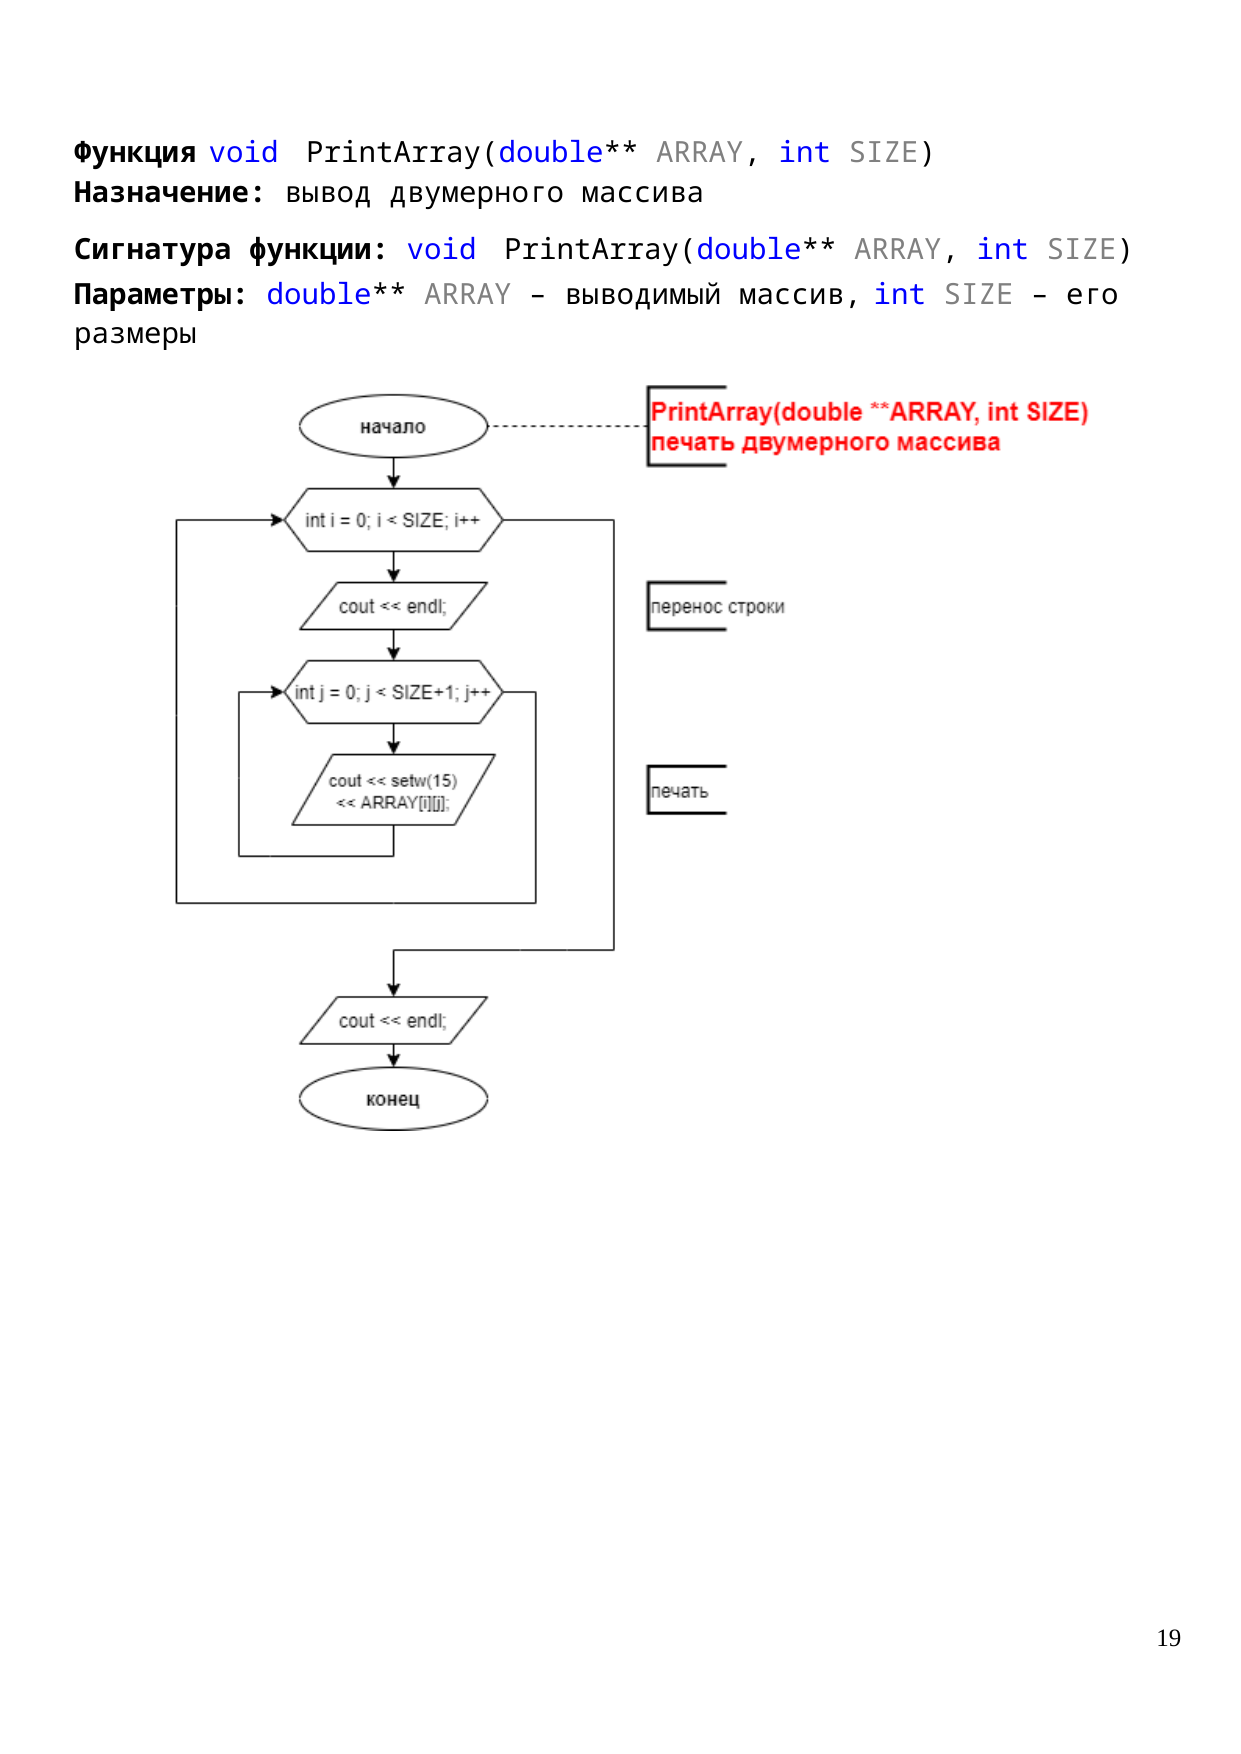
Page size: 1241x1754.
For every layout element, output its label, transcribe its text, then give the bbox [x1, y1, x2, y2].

text Функция void PrintArray(double** ARRAY, int SIZE) [74, 131, 1181, 171]
picture [165, 385, 1090, 1131]
text Назначение: вывод двумерного массива Сигнатура функции: void PrintArray(double** ARRAY, int SIZE) Параметры: double** ARRAY – выводимый массив, int SIZE – его размеры [74, 171, 1181, 352]
